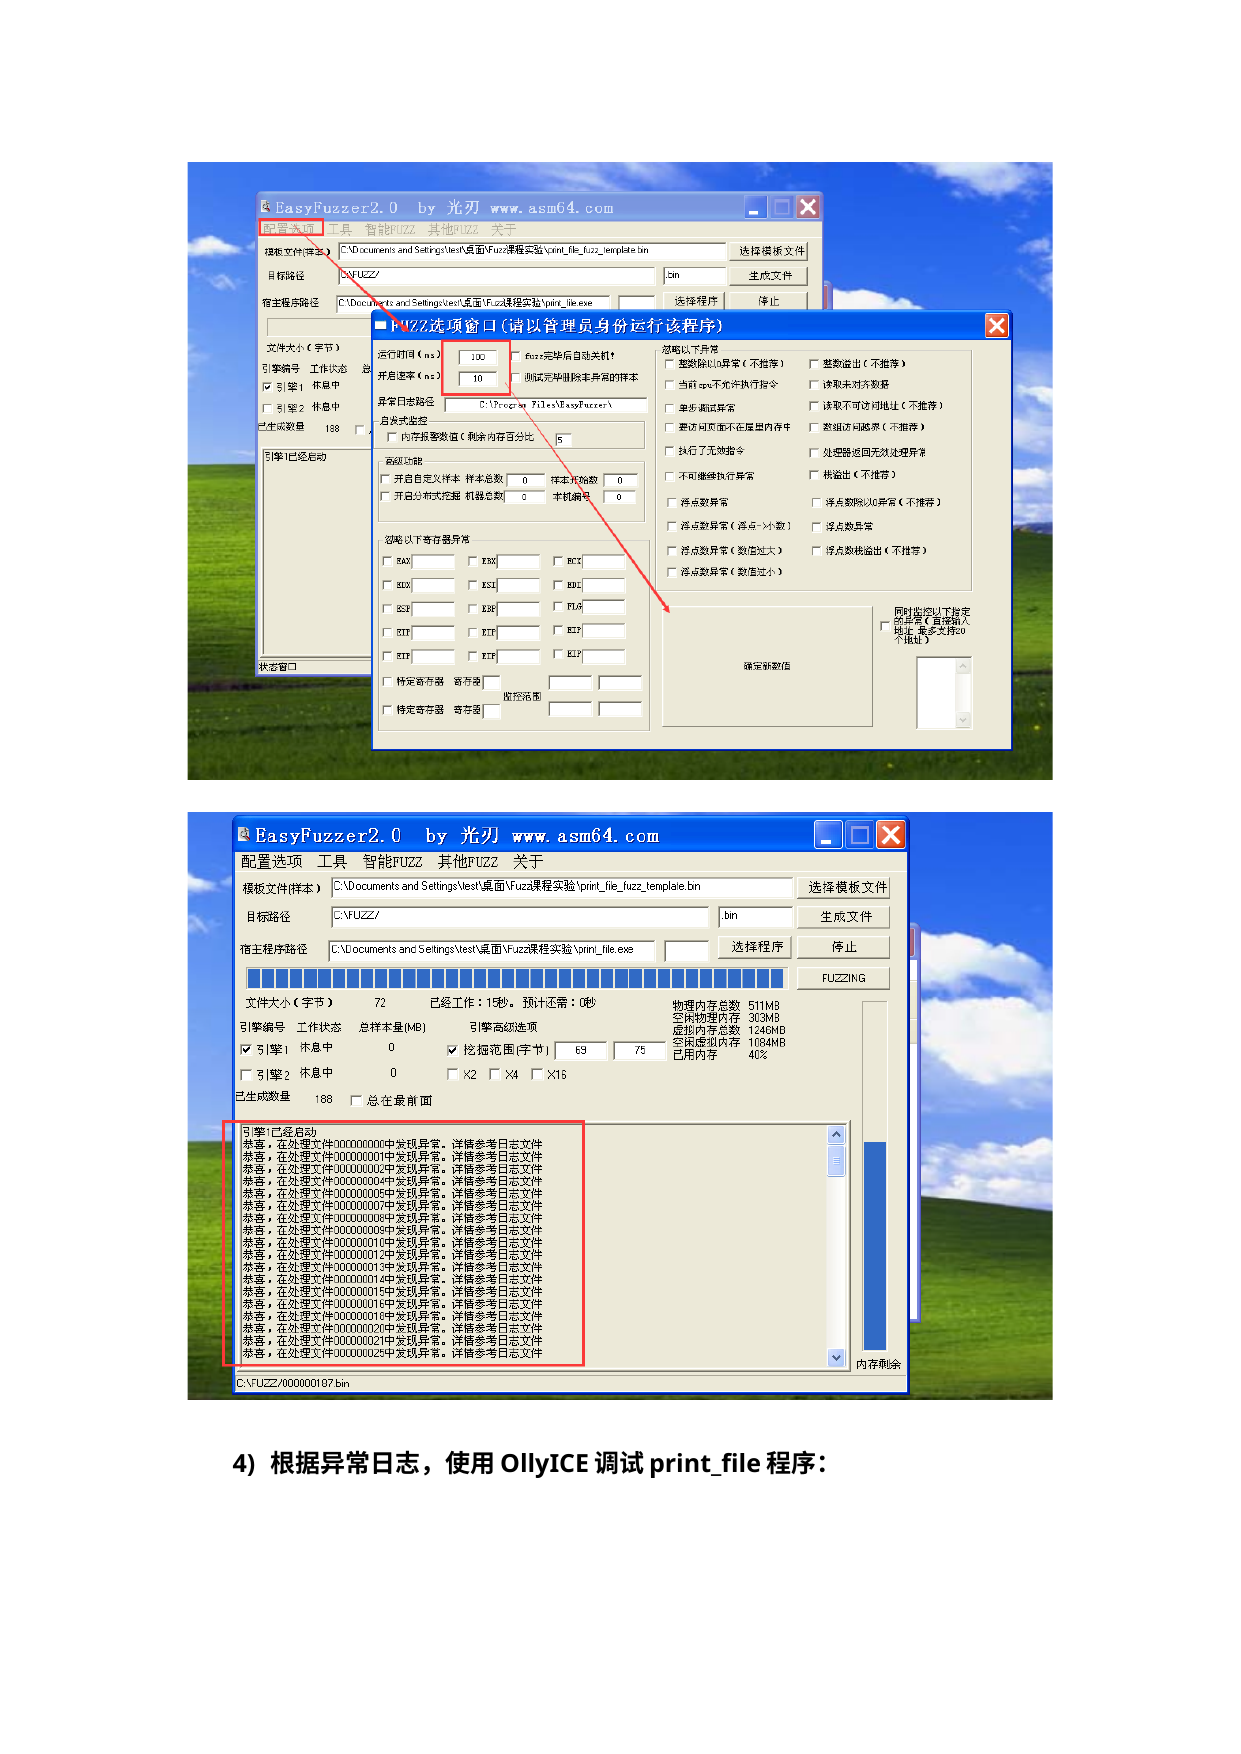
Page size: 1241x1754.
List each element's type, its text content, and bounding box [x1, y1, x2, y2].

picture [187, 162, 1053, 780]
picture [187, 812, 1053, 1400]
list 根据异常日志，使用OllyICE调试print_file程序： [232, 1429, 1053, 1494]
